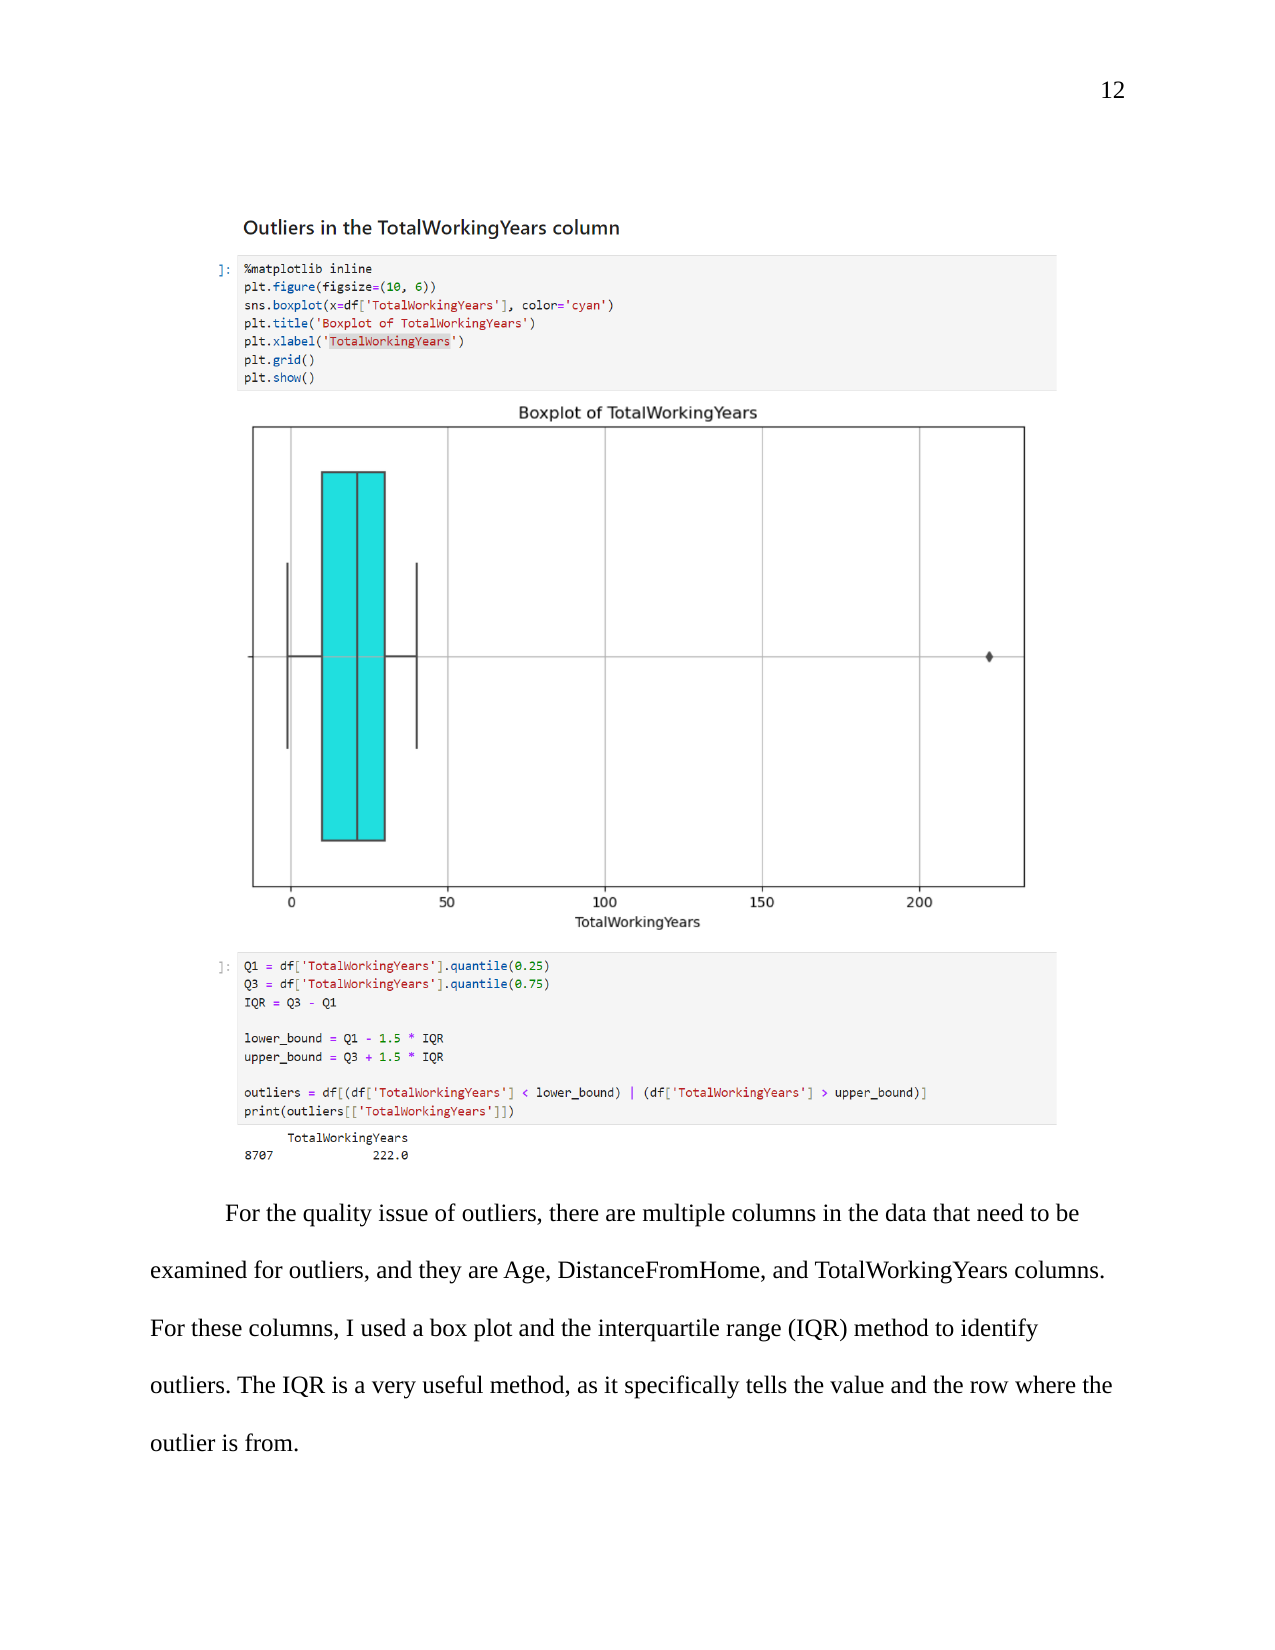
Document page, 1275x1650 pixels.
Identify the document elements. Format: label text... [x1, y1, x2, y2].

text For the quality issue of outliers, there are multiple columns in the data that need to be examined for outliers, and they are Age, DistanceFromHome, and TotalWorkingYears columns. For these columns, I used a box plot and the interquartile range (IQR) method to identify outliers. The IQR is a very useful method, as it specifically tells the value and the row where the outlier is from. [150, 1198, 1125, 1457]
picture [218, 207, 1057, 1167]
